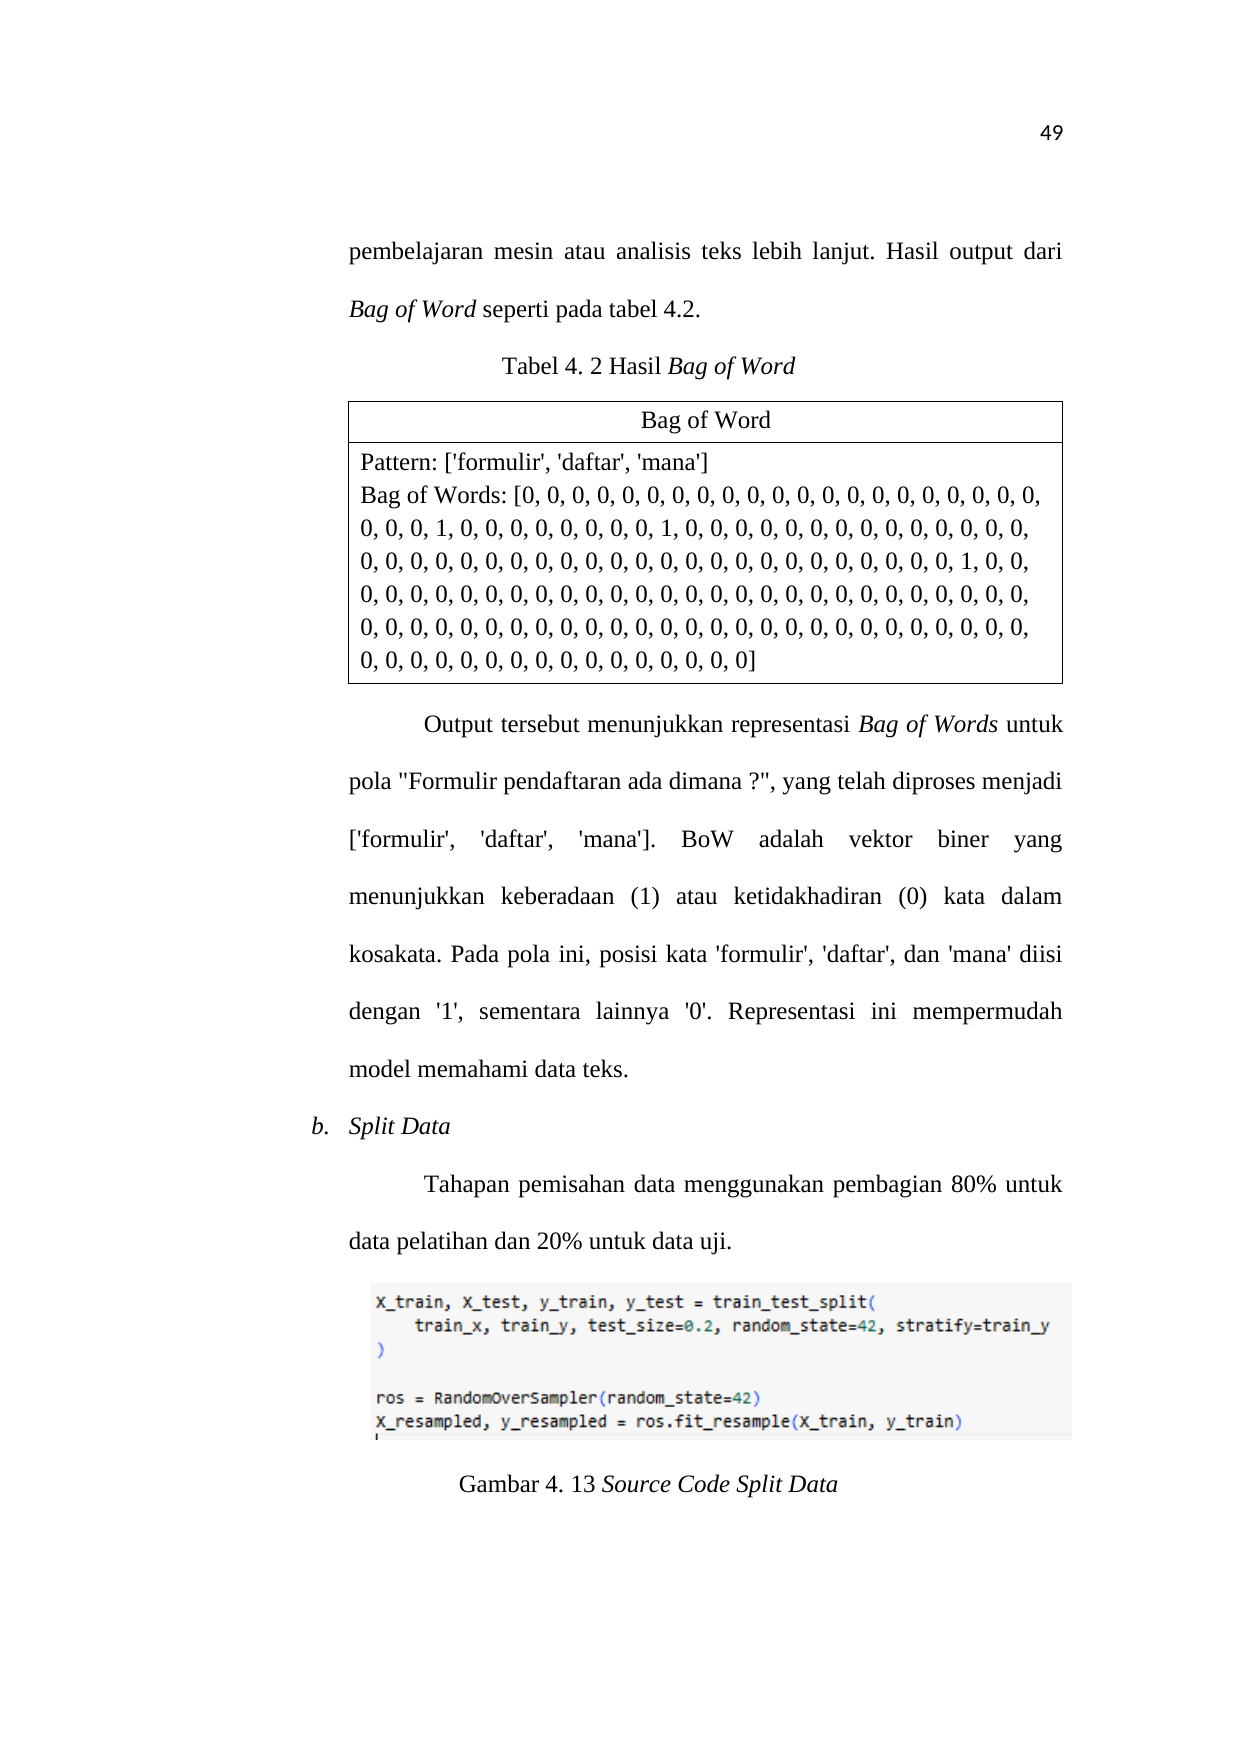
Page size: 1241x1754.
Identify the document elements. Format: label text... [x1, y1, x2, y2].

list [348, 236, 1063, 322]
table_cell Pattern: ['formulir', 'daftar', 'mana'] Bag of Words: [0, 0, 0, 0, 0, 0, 0, 0, 0, 0, 0, 0, 0, 0, 0, 0, 0, 0, 0, 0, 0, 0, 0, 0, 1, 0, 0, 0, 0, 0, 0, 0, 0, 1, 0, 0, 0, 0, 0, 0, 0, 0, 0, 0, 0, 0, 0, 0, 0, 0, 0, 0, 0, 0, 0, 0, 0, 0, 0, 0, 0, 0, 0, 0, 0, 0, 0, 0, 0, 0, 0, 0, 1, 0, 0, 0, 0, 0, 0, 0, 0, 0, 0, 0, 0, 0, 0, 0, 0, 0, 0, 0, 0, 0, 0, 0, 0, 0, 0, 0, 0, 0, 0, 0, 0, 0, 0, 0, 0, 0, 0, 0, 0, 0, 0, 0, 0, 0, 0, 0, 0, 0, 0, 0, 0, 0, 0, 0, 0, 0, 0, 0, 0, 0, 0, 0, 0, 0, 0, 0, 0, 0, 0, 0, 0] [349, 443, 1062, 683]
text Tabel 4. 2 Hasil Bag of Word [236, 351, 1063, 380]
text Gambar 4. 13 Source Code Split Data [236, 1469, 1063, 1497]
picture [370, 1283, 1072, 1440]
list Split Data [311, 1111, 1063, 1140]
list Tahapan pemisahan data menggunakan pembagian 80% untuk data pelatihan dan 20% untuk data uji. [348, 1169, 1063, 1255]
list Output tersebut menunjukkan representasi Bag of Words untuk pola "Formulir pendaftaran ada dimana ?", yang telah diproses menjadi ['formulir', 'daftar', 'mana']. BoW adalah vektor biner yang menunjukkan keberadaan (1) atau ketidakhadiran (0) kata dalam kosakata. Pada pola ini, posisi kata 'formulir', 'daftar', dan 'mana' diisi dengan '1', sementara lainnya '0'. Representasi ini mempermudah model memahami data teks. [348, 709, 1063, 1082]
table_header Bag of Word [349, 402, 1062, 442]
